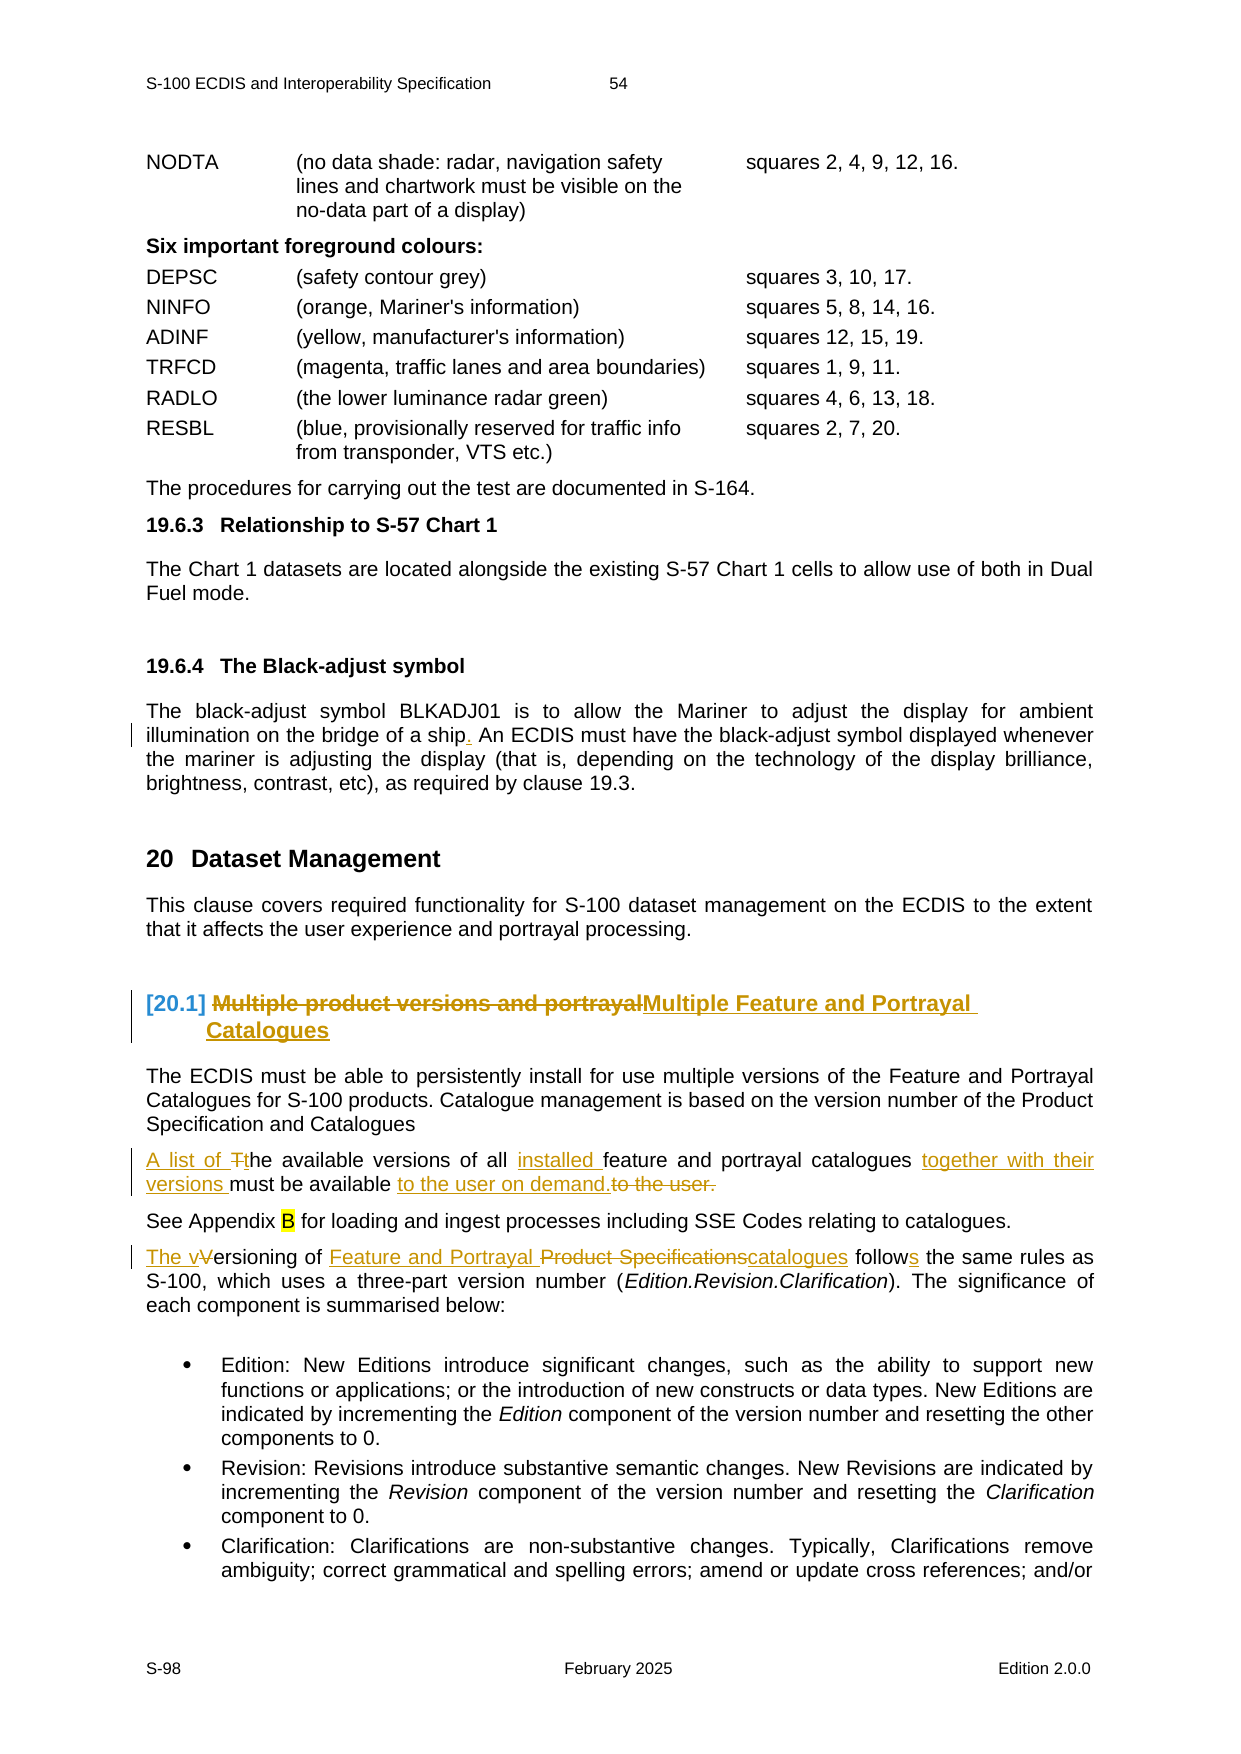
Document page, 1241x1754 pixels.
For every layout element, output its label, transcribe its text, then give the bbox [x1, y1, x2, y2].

text from transponder, VTS etc.) [146, 439, 1094, 463]
list Revision: Revisions introduce substantive semantic changes. New Revisions are indicated by incrementing the Revision component of the version number and resetting the Clarification component to 0. [183, 1456, 1094, 1527]
text The Chart 1 datasets are located alongside the existing S-57 Chart 1 cells to allow use of both in Dual Fuel mode. [146, 557, 1094, 605]
text The ECDIS must be able to persistently install for use multiple versions of the Feature and Portrayal Catalogues for S-100 products. Catalogue management is based on the version number of the Product Specification and Catalogues [146, 1064, 1094, 1136]
text lines and chartwork must be visible on the [146, 174, 1094, 198]
text no-data part of a display) [146, 198, 1094, 222]
text NINFO (orange, Mariner's information) squares 5, 8, 14, 16. [146, 295, 1094, 319]
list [183, 1534, 1094, 1582]
text RADLO (the lower luminance radar green) squares 4, 6, 13, 18. [146, 385, 1094, 409]
subtitle The Black-adjust symbol [146, 654, 1094, 678]
list Edition: New Editions introduce significant changes, such as the ability to support new functions or applications; or the introduction of new constructs or data types. New Editions are indicated by incrementing the Edition component of the version number and resetting the other components to 0. [183, 1353, 1094, 1449]
text he available versions of all feature and portrayal catalogues must be available [146, 1148, 1094, 1196]
text RESBL (blue, provisionally reserved for traffic info squares 2, 7, 20. [146, 416, 1094, 439]
text DEPSC (safety contour grey) squares 3, 10, 17. [146, 264, 1094, 288]
subtitle Dataset Management [146, 844, 1094, 872]
text The black-adjust symbol BLKADJ01 is to allow the Mariner to adjust the display for ambient illumination on the bridge of a ship An ECDIS must have the black-adjust symbol displayed whenever the mariner is adjusting the display (that is, depending on the technology of the display brilliance, brightness, contrast, etc), as required by clause 19.3. [146, 699, 1094, 795]
text ersioning of follow the same rules as S-100, which uses a three-part version number (Edition.Revision.Clarification). The significance of each component is summarised below: [146, 1245, 1094, 1317]
subtitle Relationship to S-57 Chart 1 [146, 512, 1094, 536]
text This clause covers required functionality for S-100 dataset management on the ECDIS to the extent that it affects the user experience and portrayal processing. [146, 893, 1094, 941]
text TRFCD (magenta, traffic lanes and area boundaries) squares 1, 9, 11. [146, 355, 1094, 379]
text See Appendix B for loading and ingest processes including SSE Codes relating to catalogues. [146, 1208, 1094, 1232]
text The procedures for carrying out the test are documented in S-164. [146, 476, 1094, 500]
text NODTA (no data shade: radar, navigation safety squares 2, 4, 9, 12, 16. [146, 150, 1094, 174]
text Six important foreground colours: [146, 234, 1094, 258]
text ADINF (yellow, manufacturer's information) squares 12, 15, 19. [146, 325, 1094, 349]
